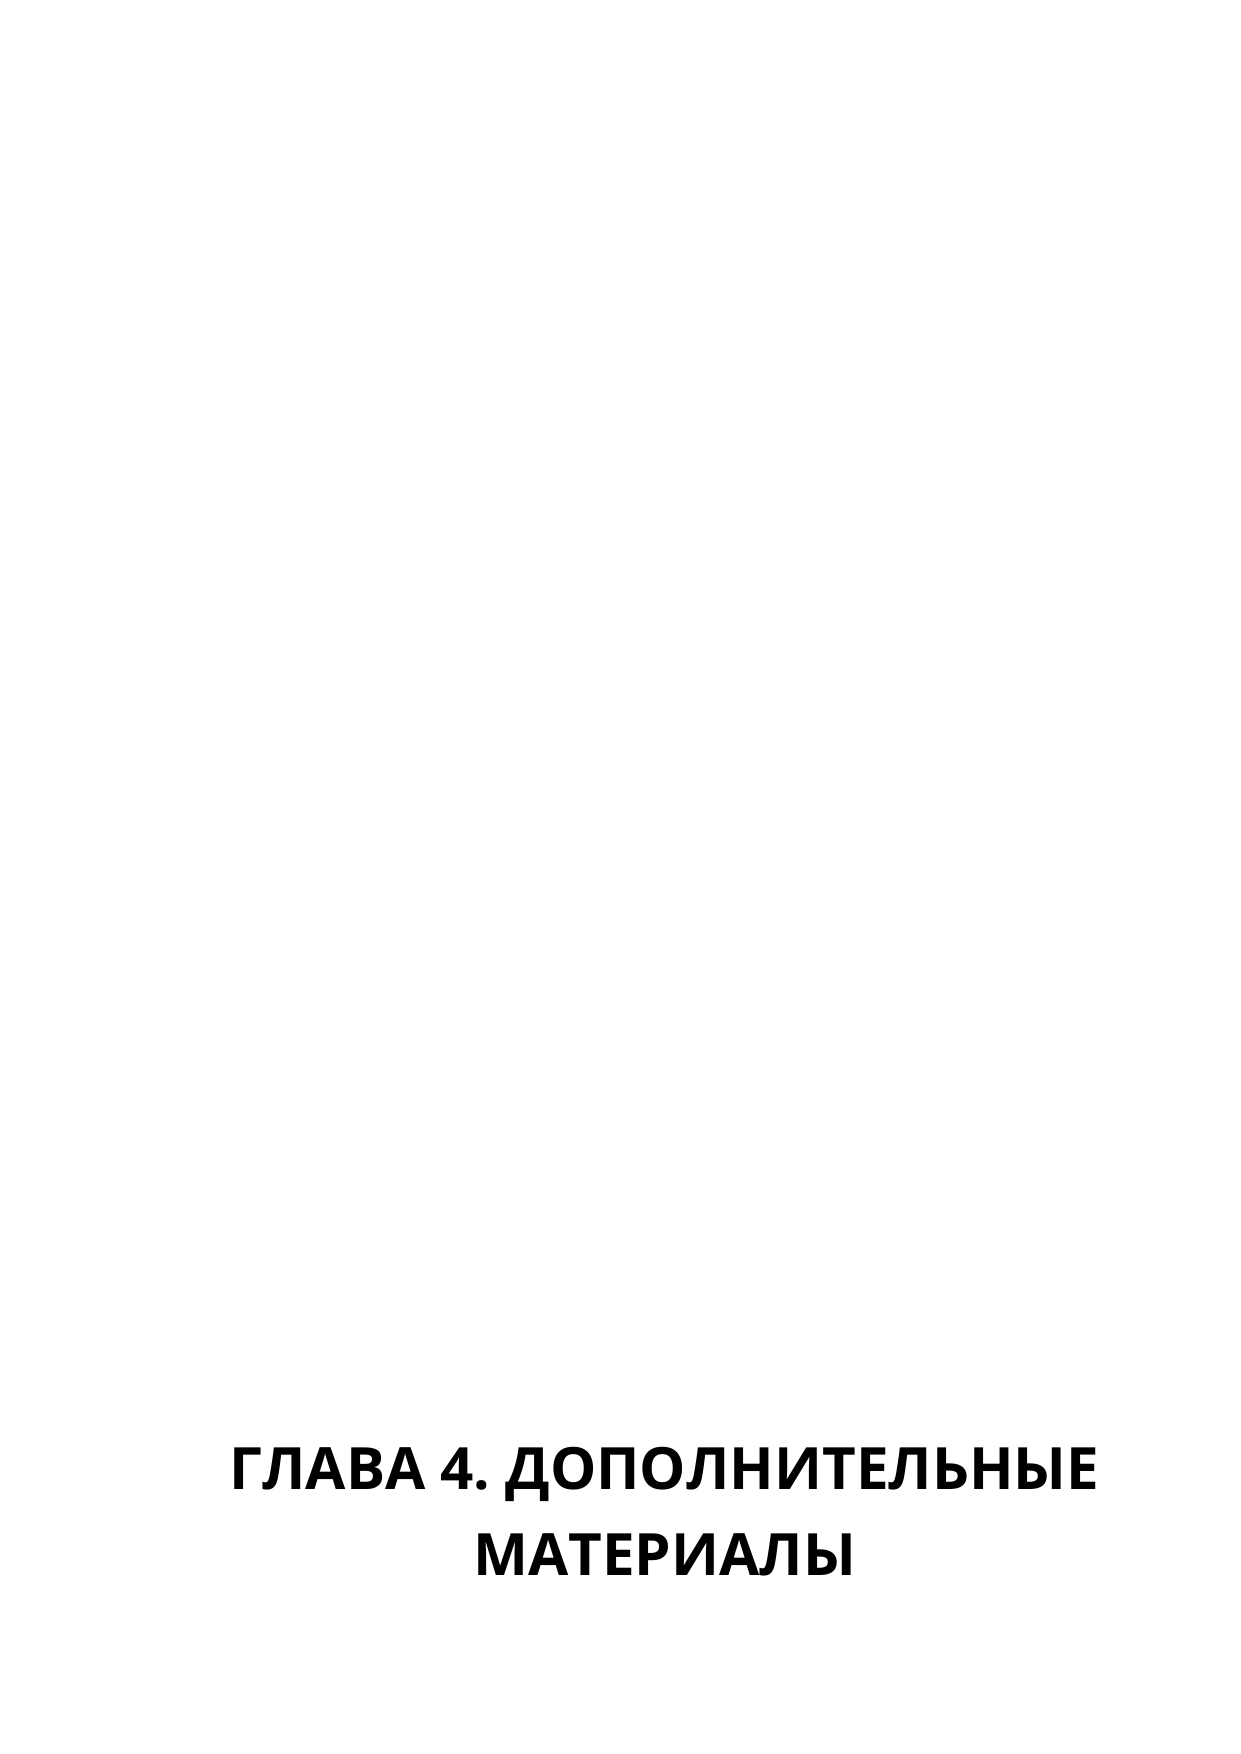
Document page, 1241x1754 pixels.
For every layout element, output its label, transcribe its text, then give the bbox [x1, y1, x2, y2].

text ГЛАВА 4. ДОПОЛНИТЕЛЬНЫЕ МАТЕРИАЛЫ [177, 1427, 1152, 1592]
